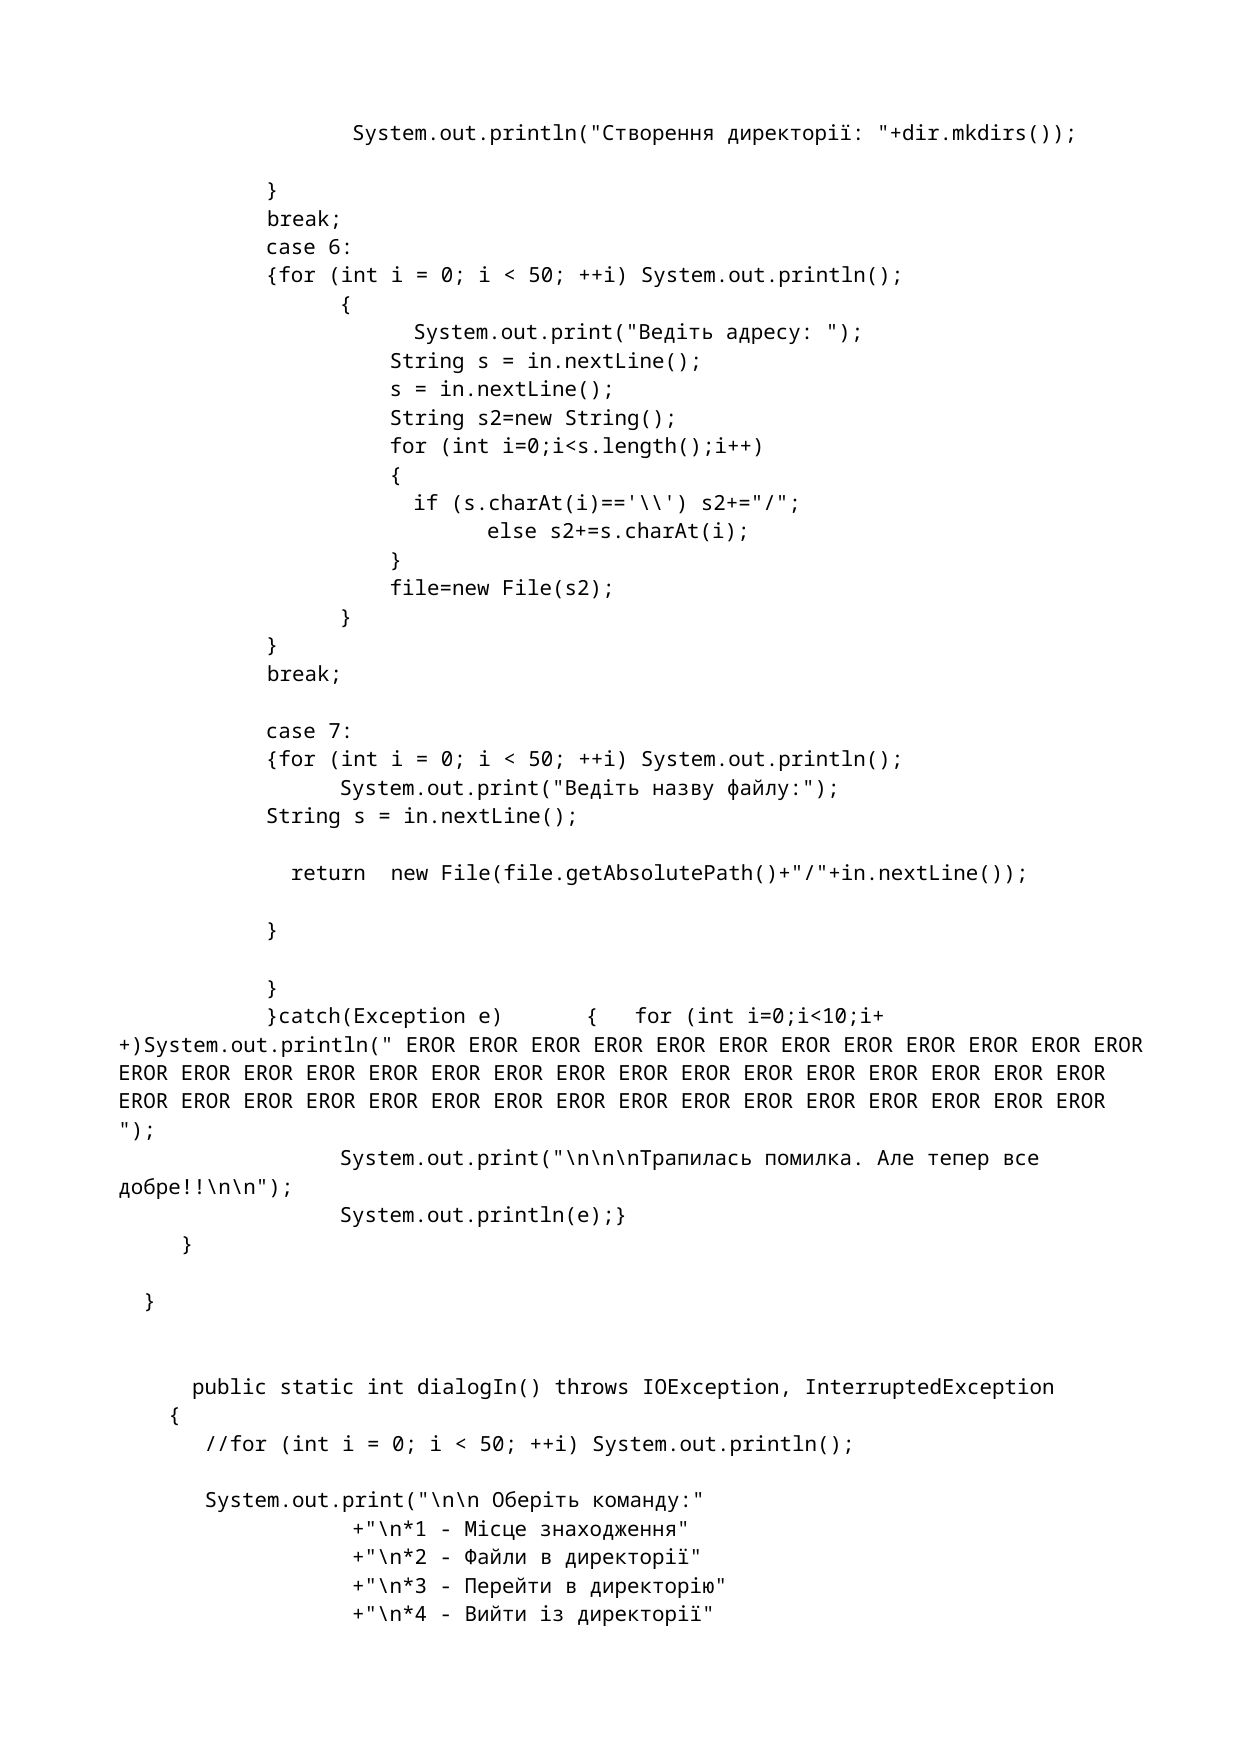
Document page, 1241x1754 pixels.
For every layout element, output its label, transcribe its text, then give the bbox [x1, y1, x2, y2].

text for (int i=0;i<s.length();i++) [118, 431, 1152, 460]
text } [118, 630, 1152, 659]
text } [118, 175, 1152, 204]
text String s2=new String(); [118, 403, 1152, 431]
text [118, 261, 1152, 289]
text } [118, 1286, 1152, 1314]
text String s = in.nextLine(); [118, 801, 1152, 830]
text {for (int i = 0; i < 50; ++i) System.out.println(); [118, 744, 1152, 773]
text { [118, 289, 1152, 317]
text +"\n*4 - Вийти із директорії" [118, 1599, 1152, 1628]
text System.out.print("Ведіть адресу: "); [118, 317, 1152, 346]
text System.out.print("Ведіть назву файлу:"); [118, 773, 1152, 801]
text return new File(file.getAbsolutePath()+"/"+in.nextLine()); [118, 858, 1152, 887]
text +"\n*3 - Перейти в директорію" [118, 1571, 1152, 1599]
text System.out.println(e);} [118, 1200, 1152, 1229]
text file=new File(s2); [118, 573, 1152, 602]
text System.out.println("Створення директорії: "+dir.mkdirs()); [118, 118, 1152, 147]
text { [118, 460, 1152, 488]
text } [118, 916, 1152, 944]
text public static int dialogIn() throws IOException, InterruptedException [118, 1372, 1152, 1400]
text { [118, 1400, 1152, 1429]
text String s = in.nextLine(); [118, 346, 1152, 374]
text case 7: [118, 716, 1152, 744]
text break; [118, 659, 1152, 687]
text s = in.nextLine(); [118, 374, 1152, 403]
text +"\n*1 - Місце знаходження" [118, 1514, 1152, 1542]
text } [118, 1229, 1152, 1257]
text System.out.print("\n\n\nТрапилась помилка. Але тепер все добре!!\n\n"); [118, 1143, 1152, 1200]
text if (s.charAt(i)=='\\') s2+="/"; [118, 488, 1152, 517]
text } [118, 602, 1152, 630]
text else s2+=s.charAt(i); [118, 517, 1152, 545]
text } [118, 973, 1152, 1001]
text } [118, 545, 1152, 573]
text }catch(Exception e) { for (int i=0;i<10;i++)System.out.println(" EROR EROR EROR EROR EROR EROR EROR EROR EROR EROR EROR EROR EROR EROR EROR EROR EROR EROR EROR EROR EROR EROR EROR EROR EROR EROR EROR EROR EROR EROR EROR EROR EROR EROR EROR EROR EROR EROR EROR EROR EROR EROR EROR EROR "); [118, 1001, 1152, 1143]
text +"\n*2 - Файли в директорії" [118, 1542, 1152, 1571]
text break; [118, 204, 1152, 232]
text case 6: [118, 232, 1152, 261]
text System.out.print("\n\n Оберіть команду:" [118, 1486, 1152, 1514]
text //for (int i = 0; i < 50; ++i) System.out.println(); [118, 1429, 1152, 1457]
